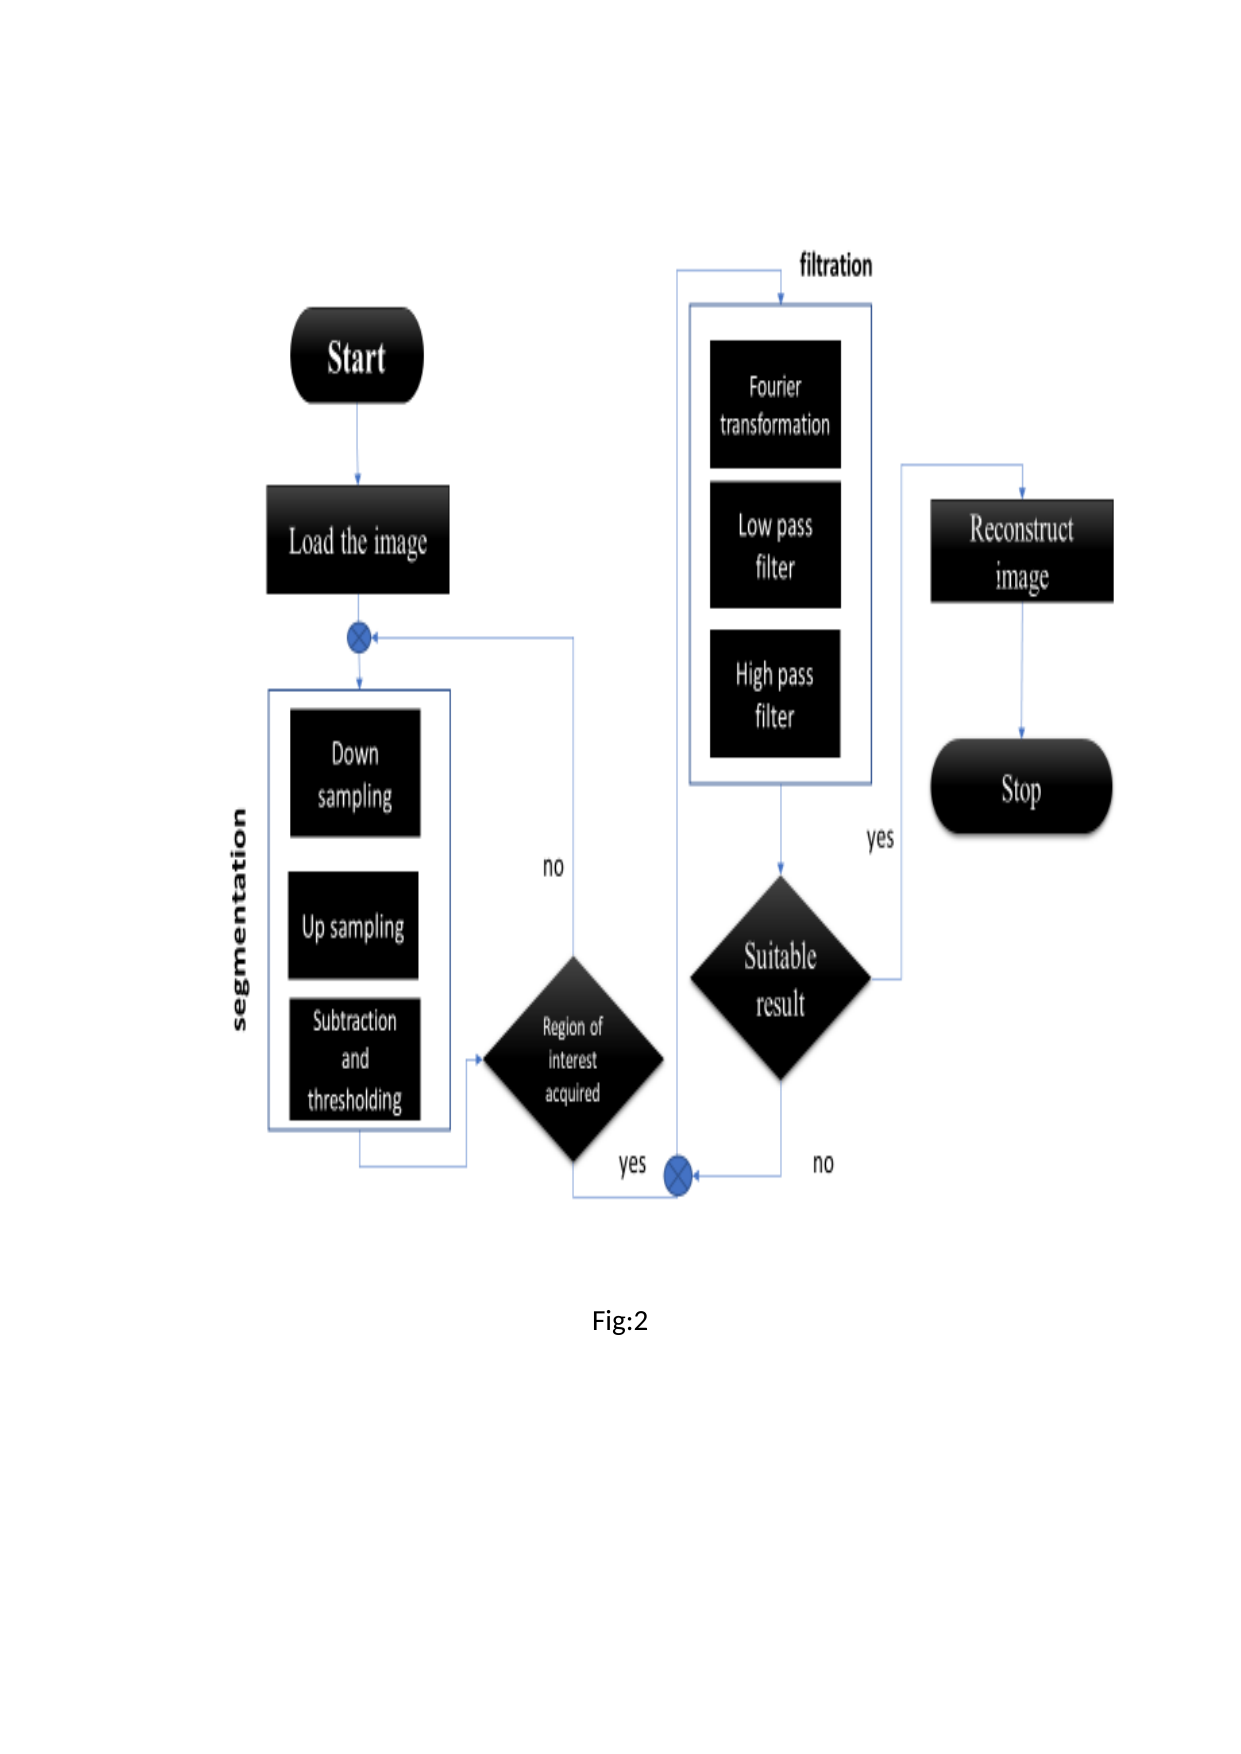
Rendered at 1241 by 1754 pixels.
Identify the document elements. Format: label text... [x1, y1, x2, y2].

picture [150, 150, 1230, 1216]
text Fig:2 [150, 1302, 1090, 1338]
